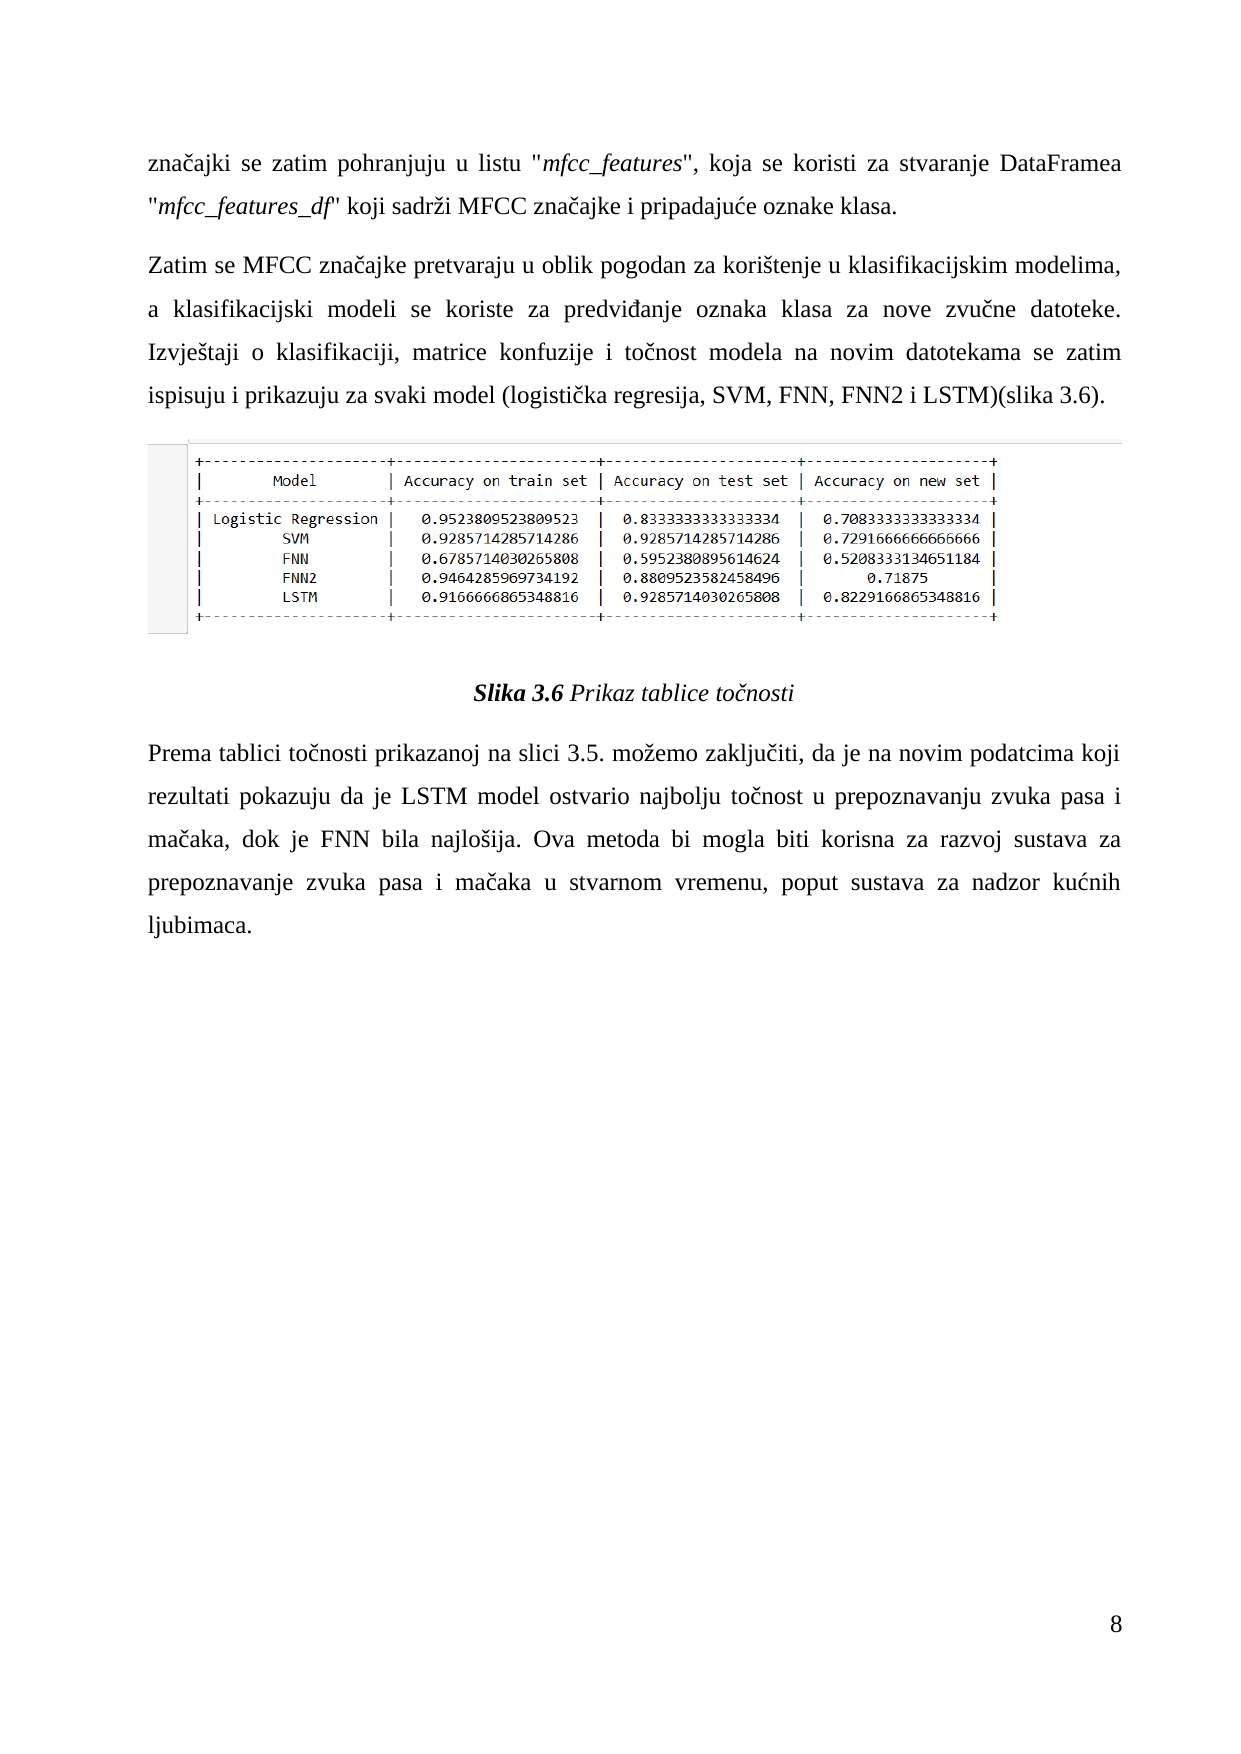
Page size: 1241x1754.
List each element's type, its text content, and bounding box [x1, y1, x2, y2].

text Zatim se MFCC značajke pretvaraju u oblik pogodan za korištenje u klasifikacijskim modelima, a klasifikacijski modeli se koriste za predviđanje oznaka klasa za nove zvučne datoteke. Izvještaji o klasifikaciji, matrice konfuzije i točnost modela na novim datotekama se zatim ispisuju i prikazuju za svaki model (logistička regresija, SVM, FNN, FNN2 i LSTM)(slika 3.6). [148, 251, 1122, 409]
text Slika 3.6 Prikaz tablice točnosti [148, 678, 1122, 707]
text Prema tablici točnosti prikazanoj na slici 3.5. možemo zaključiti, da je na novim podatcima koji rezultati pokazuju da je LSTM model ostvario najbolju točnost u prepoznavanju zvuka pasa i mačaka, dok je FNN bila najlošija. Ova metoda bi mogla biti korisna za razvoj sustava za prepoznavanje zvuka pasa i mačaka u stvarnom vremenu, poput sustava za nadzor kućnih ljubimaca. [148, 738, 1122, 939]
picture [147, 439, 1123, 648]
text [148, 148, 1122, 219]
